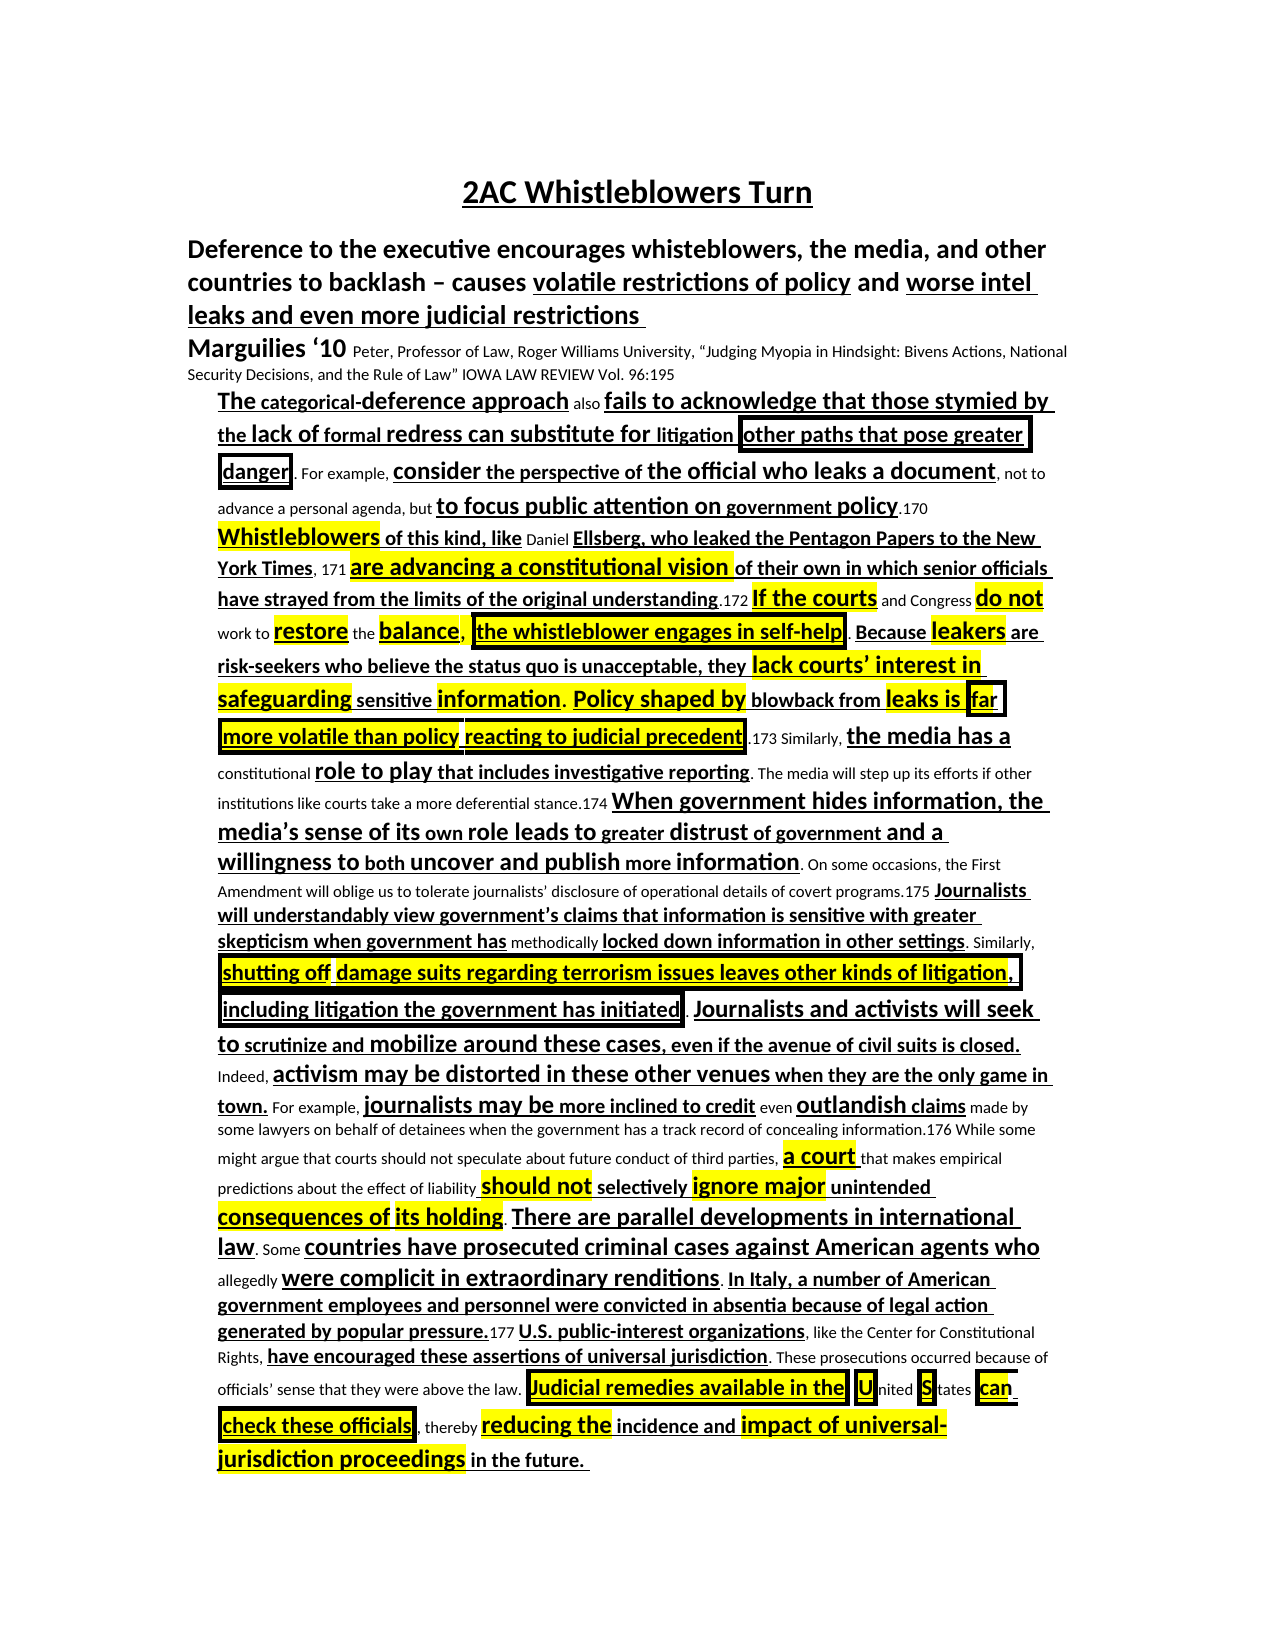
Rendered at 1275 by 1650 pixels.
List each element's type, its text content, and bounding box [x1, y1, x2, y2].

text Marguilies ‘10 Peter, Professor of Law, Roger Williams University, “Judging Myopia in Hindsight: Bivens Actions, National Security Decisions, and the Rule of Law” IOWA LAW REVIEW Vol. 96:195 [187, 331, 1087, 385]
subtitle Deference to the executive encourages whisteblowers, the media, and other countries to backlash – causes volatile restrictions of policy and worse intel leaks and even more judicial restrictions [187, 232, 1087, 331]
subtitle 2AC Whistleblowers Turn [187, 171, 1087, 212]
text The categorical-deference approach also fails to acknowledge that those stymied by the lack of formal redress can substitute for litigation other paths that pose greater danger. For example, consider the perspective of the official who leaks a document, not to advance a personal agenda, but to focus public attention on government policy.170 Whistleblowers of this kind, like Daniel Ellsberg, who leaked the Pentagon Papers to the New York Times, 171 are advancing a constitutional vision of their own in which senior officials have strayed from the limits of the original understanding.172 If the courts and Congress do not work to restore the balance, the whistleblower engages in self-help. Because leakers are risk-seekers who believe the status quo is unacceptable, they lack courts’ interest in safeguarding sensitive information. Policy shaped by blowback from leaks is far more volatile than policy reacting to judicial precedent.173 Similarly, the media has a constitutional role to play that includes investigative reporting. The media will step up its efforts if other institutions like courts take a more deferential stance.174 When government hides information, the media’s sense of its own role leads to greater distrust of government and a willingness to both uncover and publish more information. On some occasions, the First Amendment will oblige us to tolerate journalists’ disclosure of operational details of covert programs.175 Journalists will understandably view government’s claims that information is sensitive with greater skepticism when government has methodically locked down information in other settings. Similarly, shutting off damage suits regarding terrorism issues leaves other kinds of litigation, including litigation the government has initiated. Journalists and activists will seek to scrutinize and mobilize around these cases, even if the avenue of civil suits is closed. Indeed, activism may be distorted in these other venues when they are the only game in town. For example, journalists may be more inclined to credit even outlandish claims made by some lawyers on behalf of detainees when the government has a track record of concealing information.176 While some might argue that courts should not speculate about future conduct of third parties, a court that makes empirical predictions about the effect of liability should not selectively ignore major unintended consequences of its holding. There are parallel developments in international law. Some countries have prosecuted criminal cases against American agents who allegedly were complicit in extraordinary renditions. In Italy, a number of American government employees and personnel were convicted in absentia because of legal action generated by popular pressure.177 U.S. public-interest organizations, like the Center for Constitutional Rights, have encouraged these assertions of universal jurisdiction. These prosecutions occurred because of officials’ sense that they were above the law. Judicial remedies available in the United States can check these officials, thereby reducing the incidence and impact of universal-jurisdiction proceedings in the future. [217, 385, 1057, 1474]
